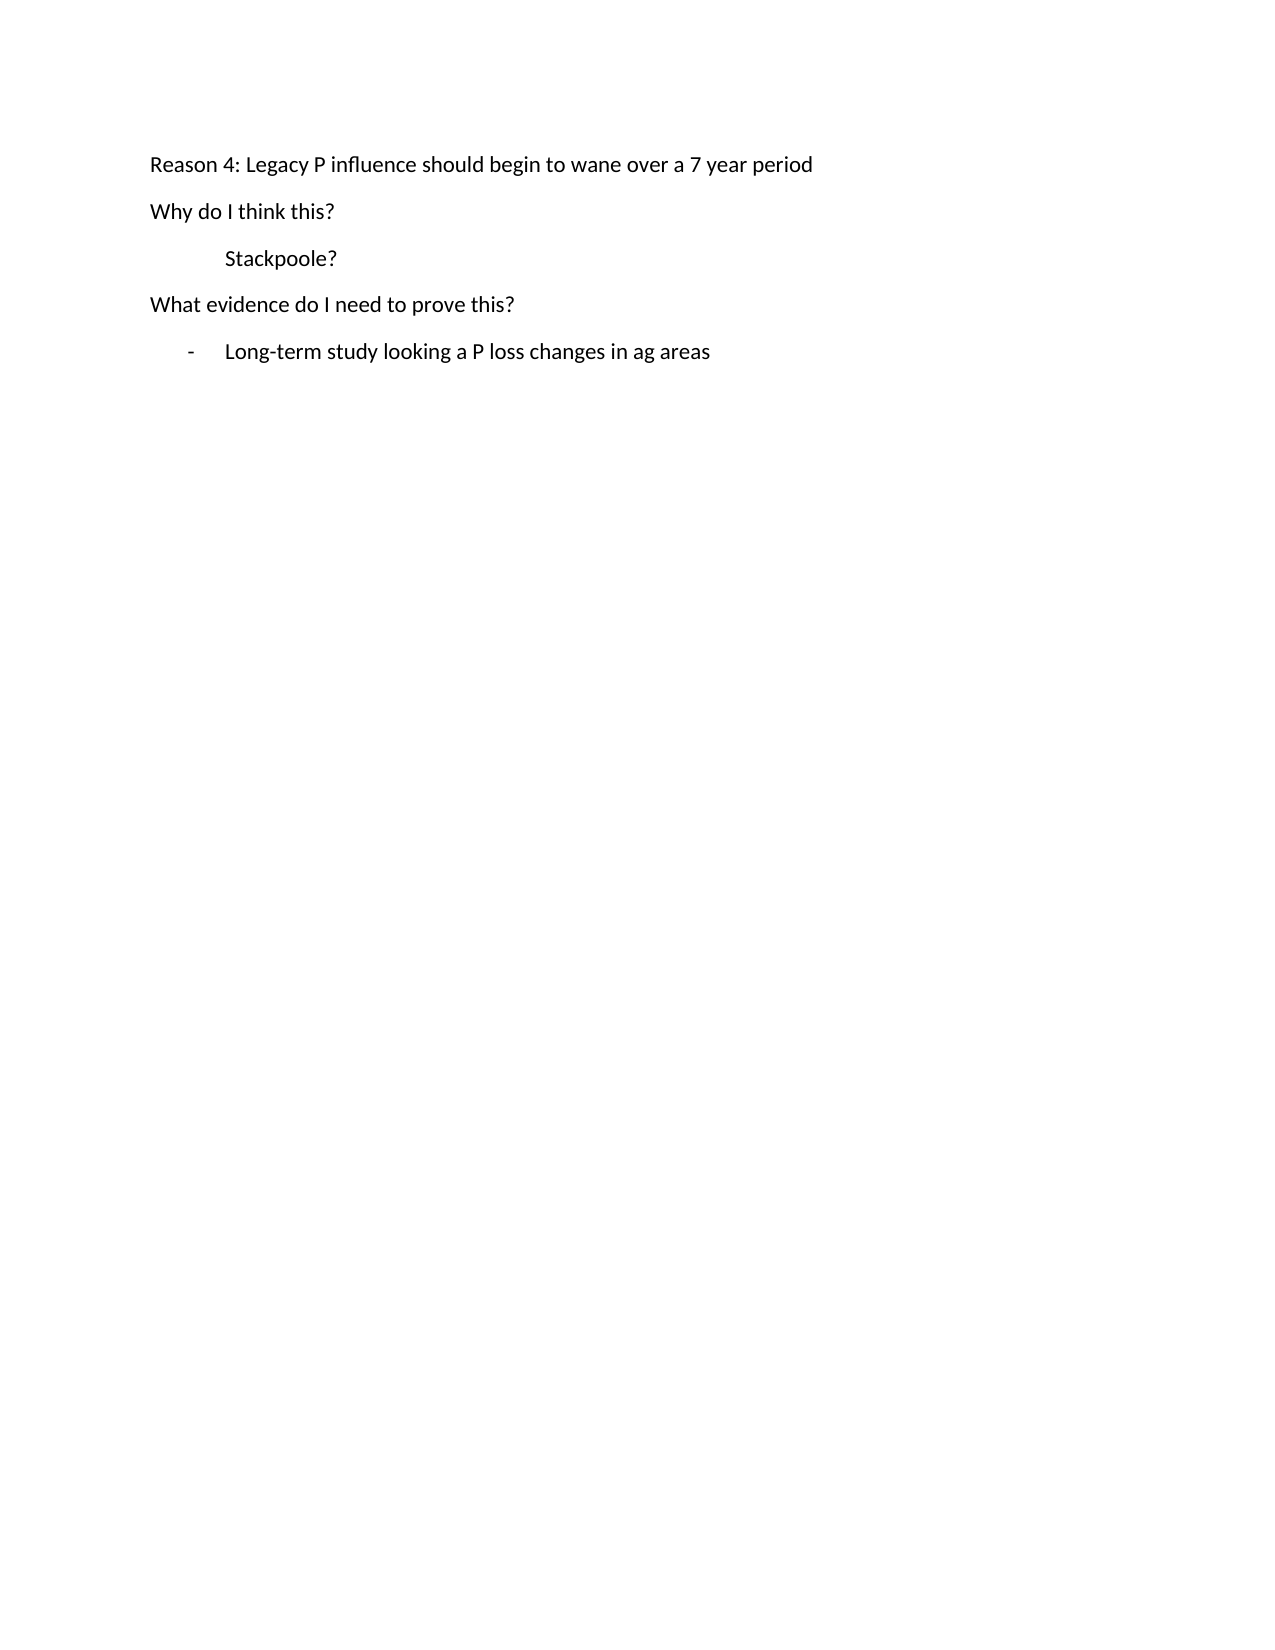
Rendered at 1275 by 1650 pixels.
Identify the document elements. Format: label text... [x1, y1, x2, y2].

text Why do I think this? [150, 197, 1125, 225]
list Long-term study looking a P loss changes in ag areas [187, 337, 1125, 366]
text Reason 4: Legacy P influence should begin to wane over a 7 year period [150, 150, 1125, 178]
text What evidence do I need to prove this? [150, 291, 1125, 319]
text Stackpoole? [150, 244, 1125, 272]
